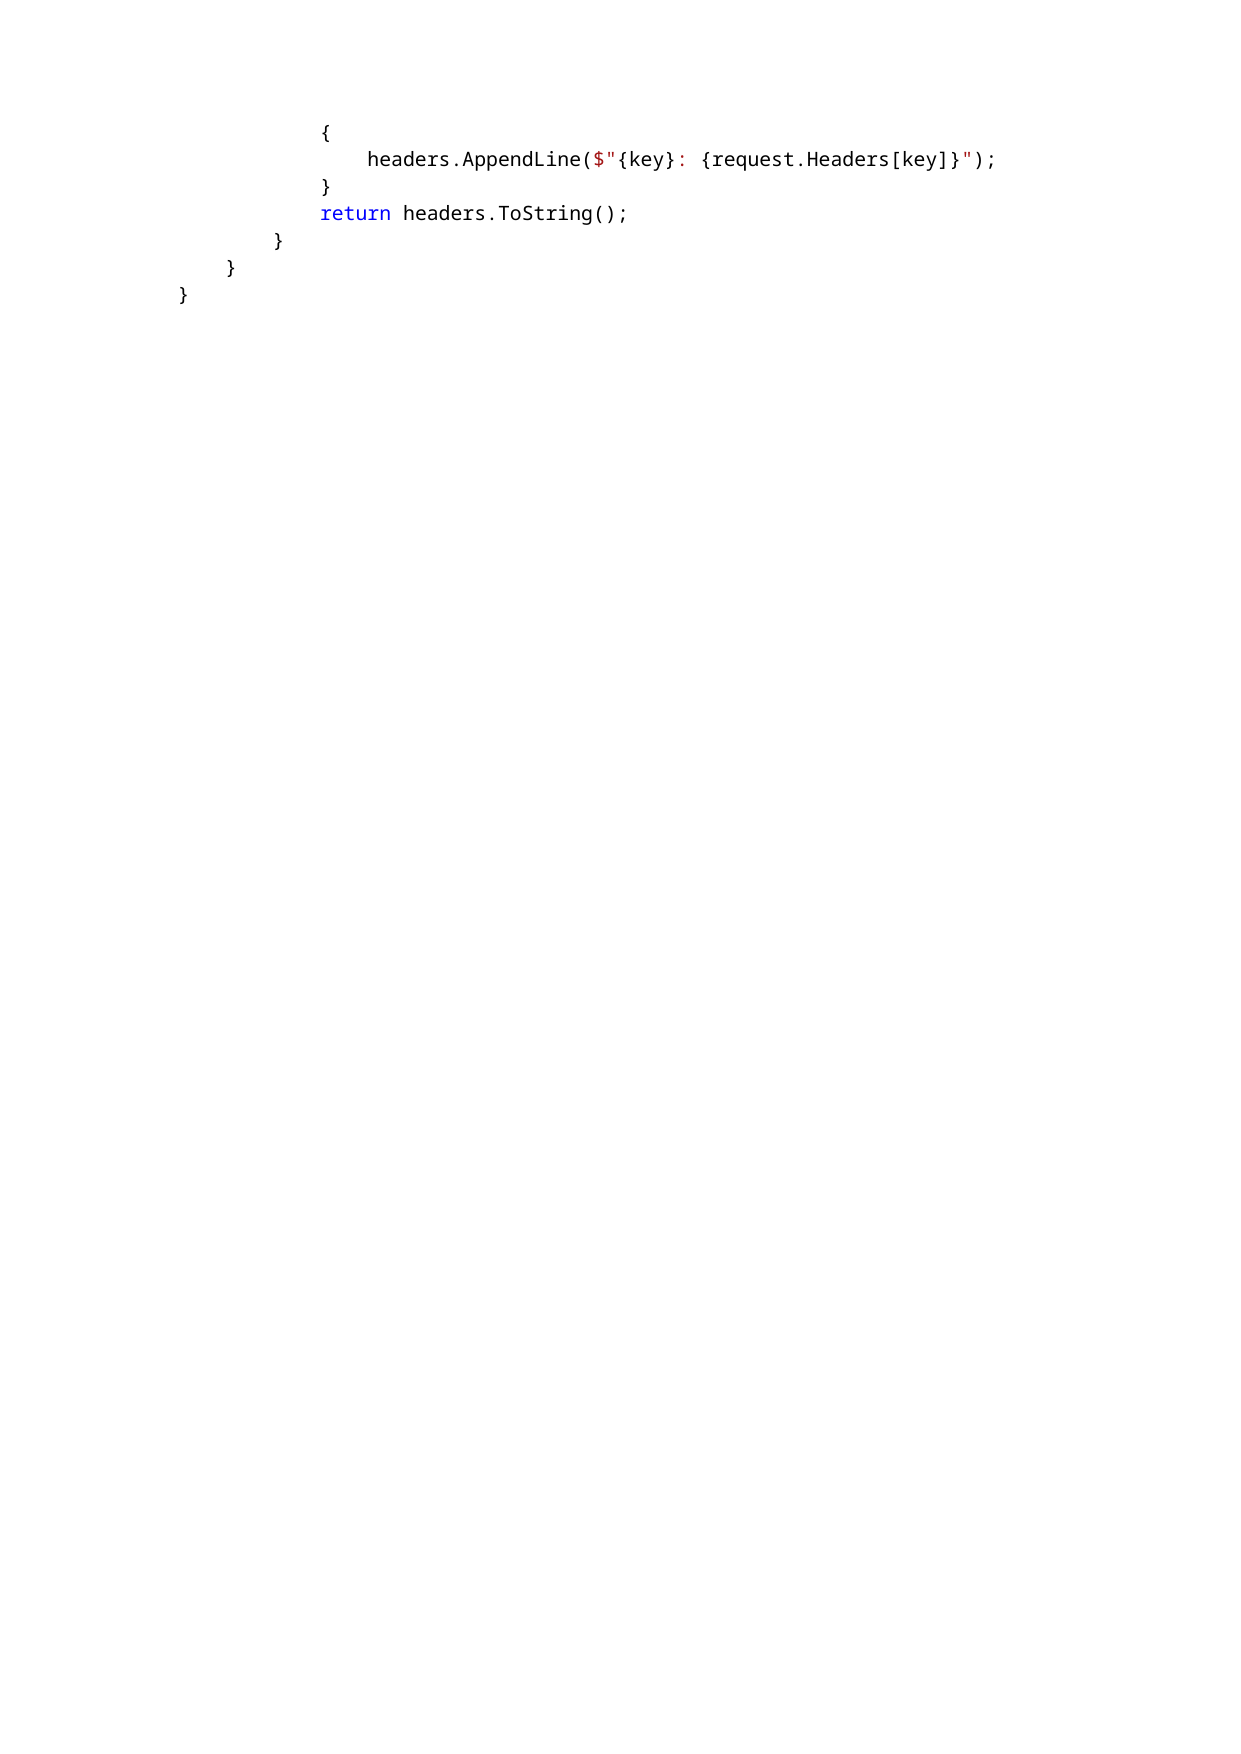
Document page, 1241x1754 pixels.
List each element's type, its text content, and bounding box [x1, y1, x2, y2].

text { [177, 118, 1152, 145]
text headers.AppendLine($"{key}: {request.Headers[key]}"); [177, 145, 1152, 172]
text } [177, 280, 1152, 307]
text } [177, 226, 1152, 253]
text } [177, 172, 1152, 199]
text } [177, 253, 1152, 280]
text return headers.ToString(); [177, 199, 1152, 226]
